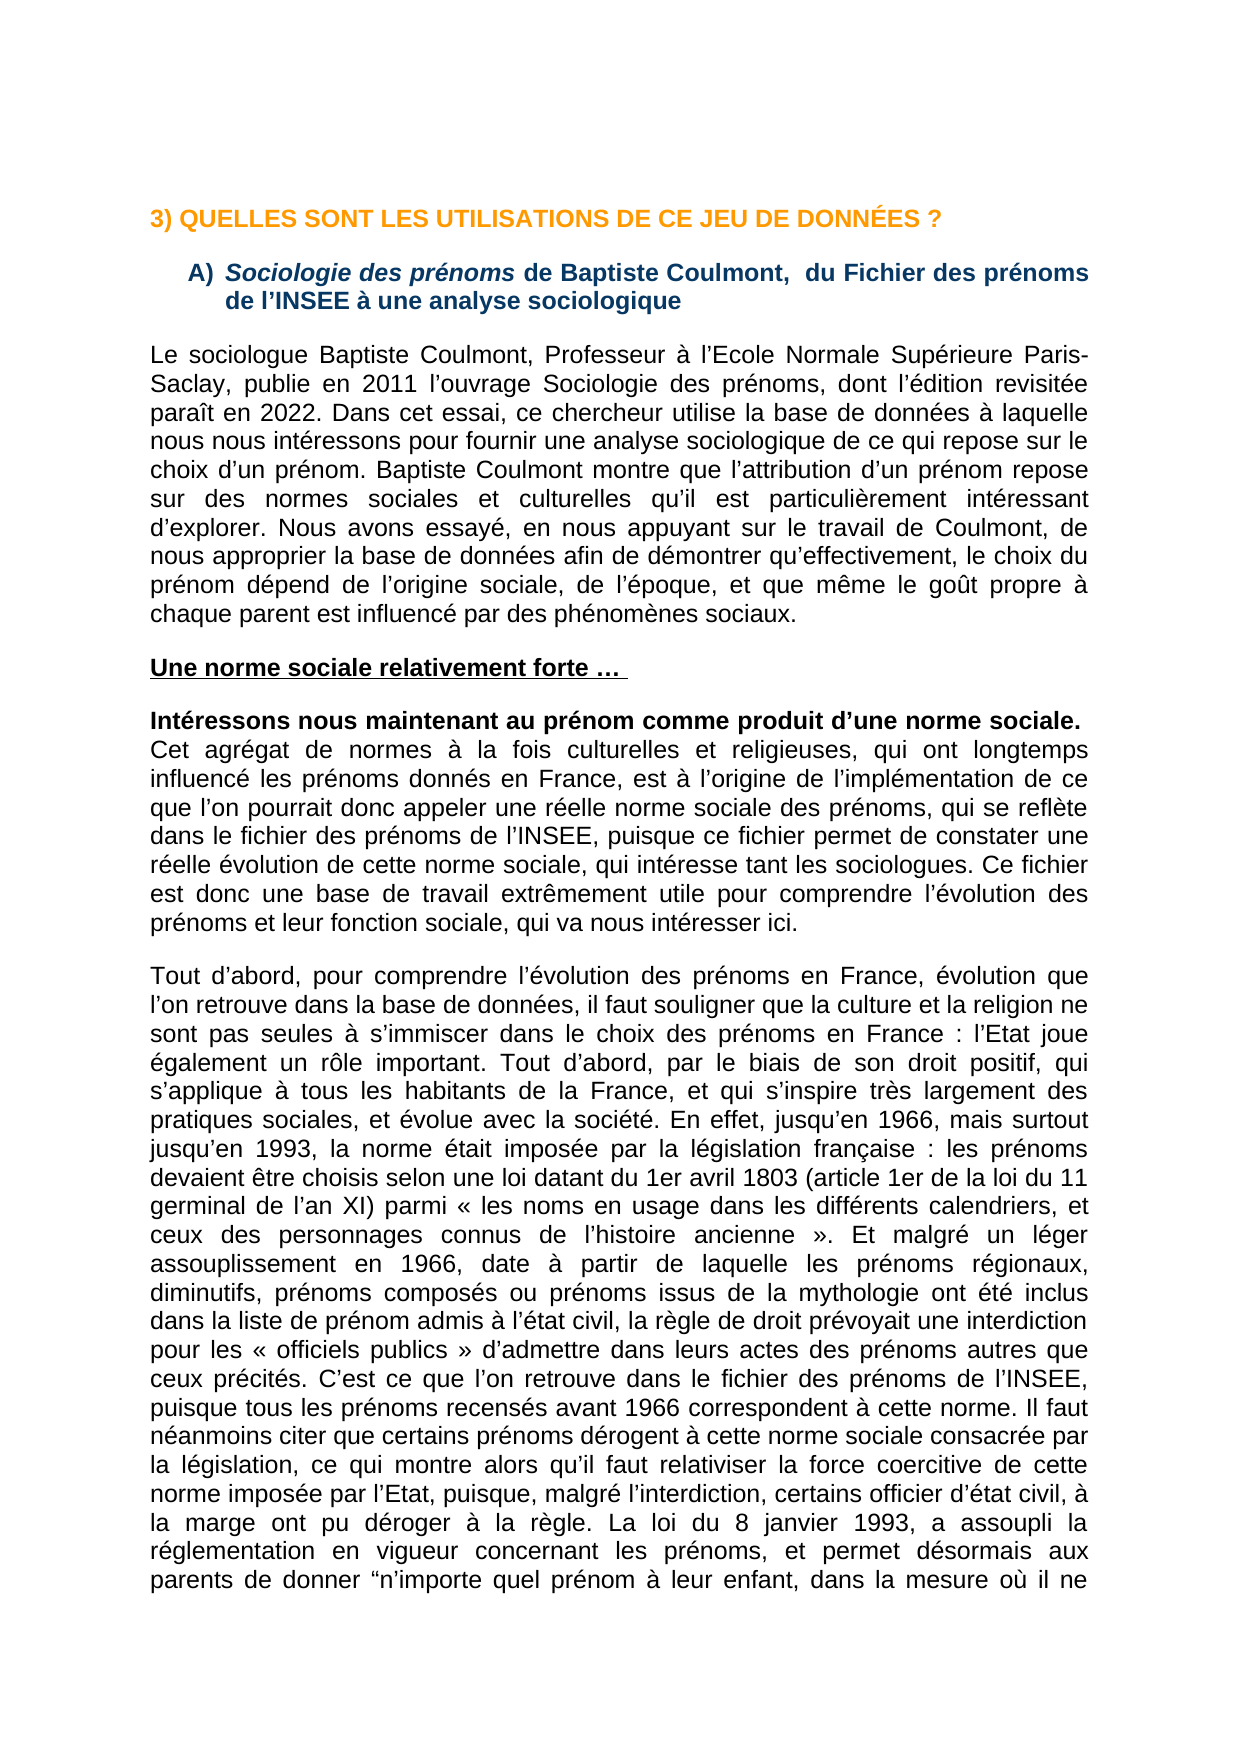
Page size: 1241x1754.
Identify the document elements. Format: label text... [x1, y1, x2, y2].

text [150, 961, 1090, 1594]
text 3) QUELLES SONT LES UTILISATIONS DE CE JEU DE DONNÉES ? [150, 204, 1090, 232]
text Intéressons nous maintenant au prénom comme produit d’une norme sociale. ​​Cet agrégat de normes à la fois culturelles et religieuses, qui ont longtemps influencé les prénoms donnés en France, est à l’origine de l’implémentation de ce que l’on pourrait donc appeler une réelle norme sociale des prénoms, qui se reflète dans le fichier des prénoms de l’INSEE, puisque ce fichier permet de constater une réelle évolution de cette norme sociale, qui intéresse tant les sociologues. Ce fichier est donc une base de travail extrêmement utile pour comprendre l’évolution des prénoms et leur fonction sociale, qui va nous intéresser ici. [150, 706, 1090, 936]
text Une norme sociale relativement forte … [150, 652, 1090, 681]
text Le sociologue Baptiste Coulmont, Professeur à l’Ecole Normale Supérieure Paris-Saclay, publie en 2011 l’ouvrage Sociologie des prénoms, dont l’édition revisitée paraît en 2022. Dans cet essai, ce chercheur utilise la base de données à laquelle nous nous intéressons pour fournir une analyse sociologique de ce qui repose sur le choix d’un prénom. Baptiste Coulmont montre que l’attribution d’un prénom repose sur des normes sociales et culturelles qu’il est particulièrement intéressant d’explorer. Nous avons essayé, en nous appuyant sur le travail de Coulmont, de nous approprier la base de données afin de démontrer qu’effectivement, le choix du prénom dépend de l’origine sociale, de l’époque, et que même le goût propre à chaque parent est influencé par des phénomènes sociaux. [150, 340, 1090, 627]
list Sociologie des prénoms de Baptiste Coulmont, du Fichier des prénoms de l’INSEE à une analyse sociologique [187, 257, 1090, 315]
